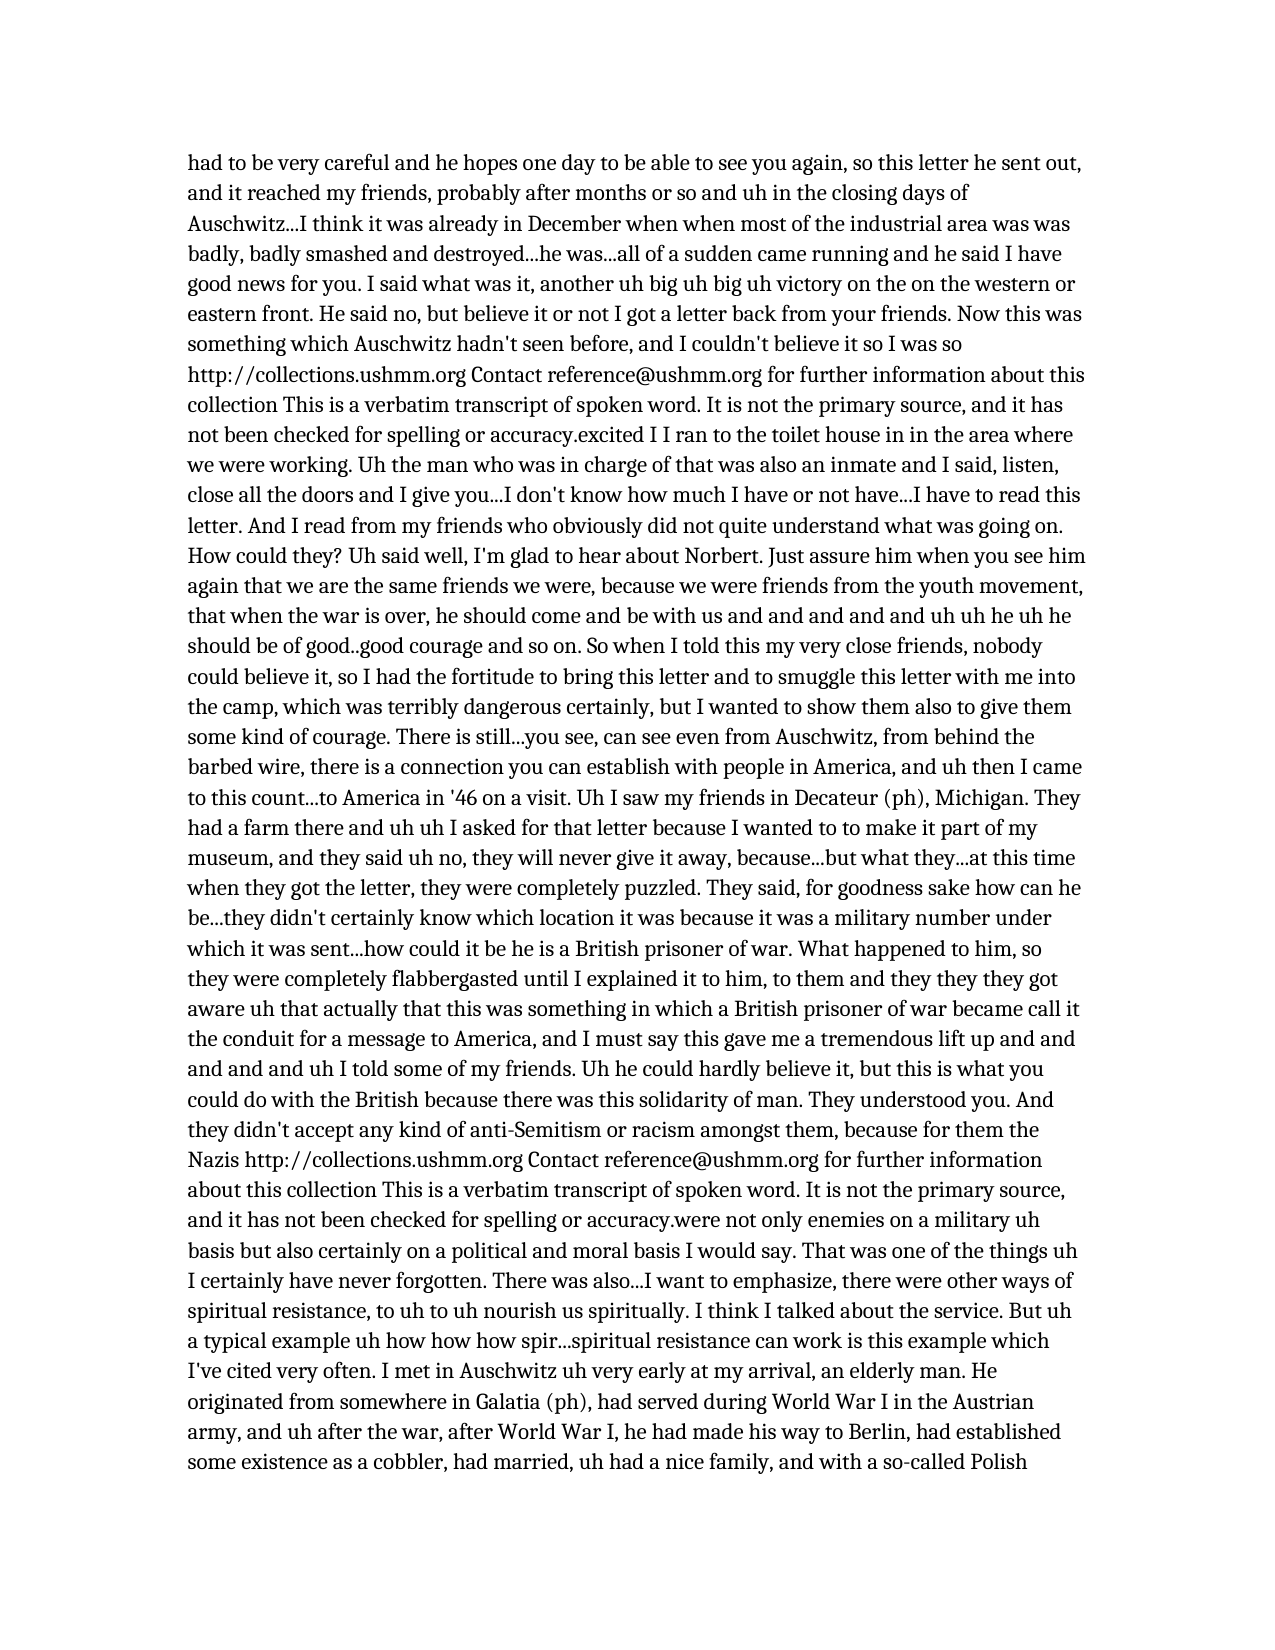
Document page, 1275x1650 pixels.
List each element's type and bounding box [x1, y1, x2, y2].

text [187, 150, 1087, 1475]
